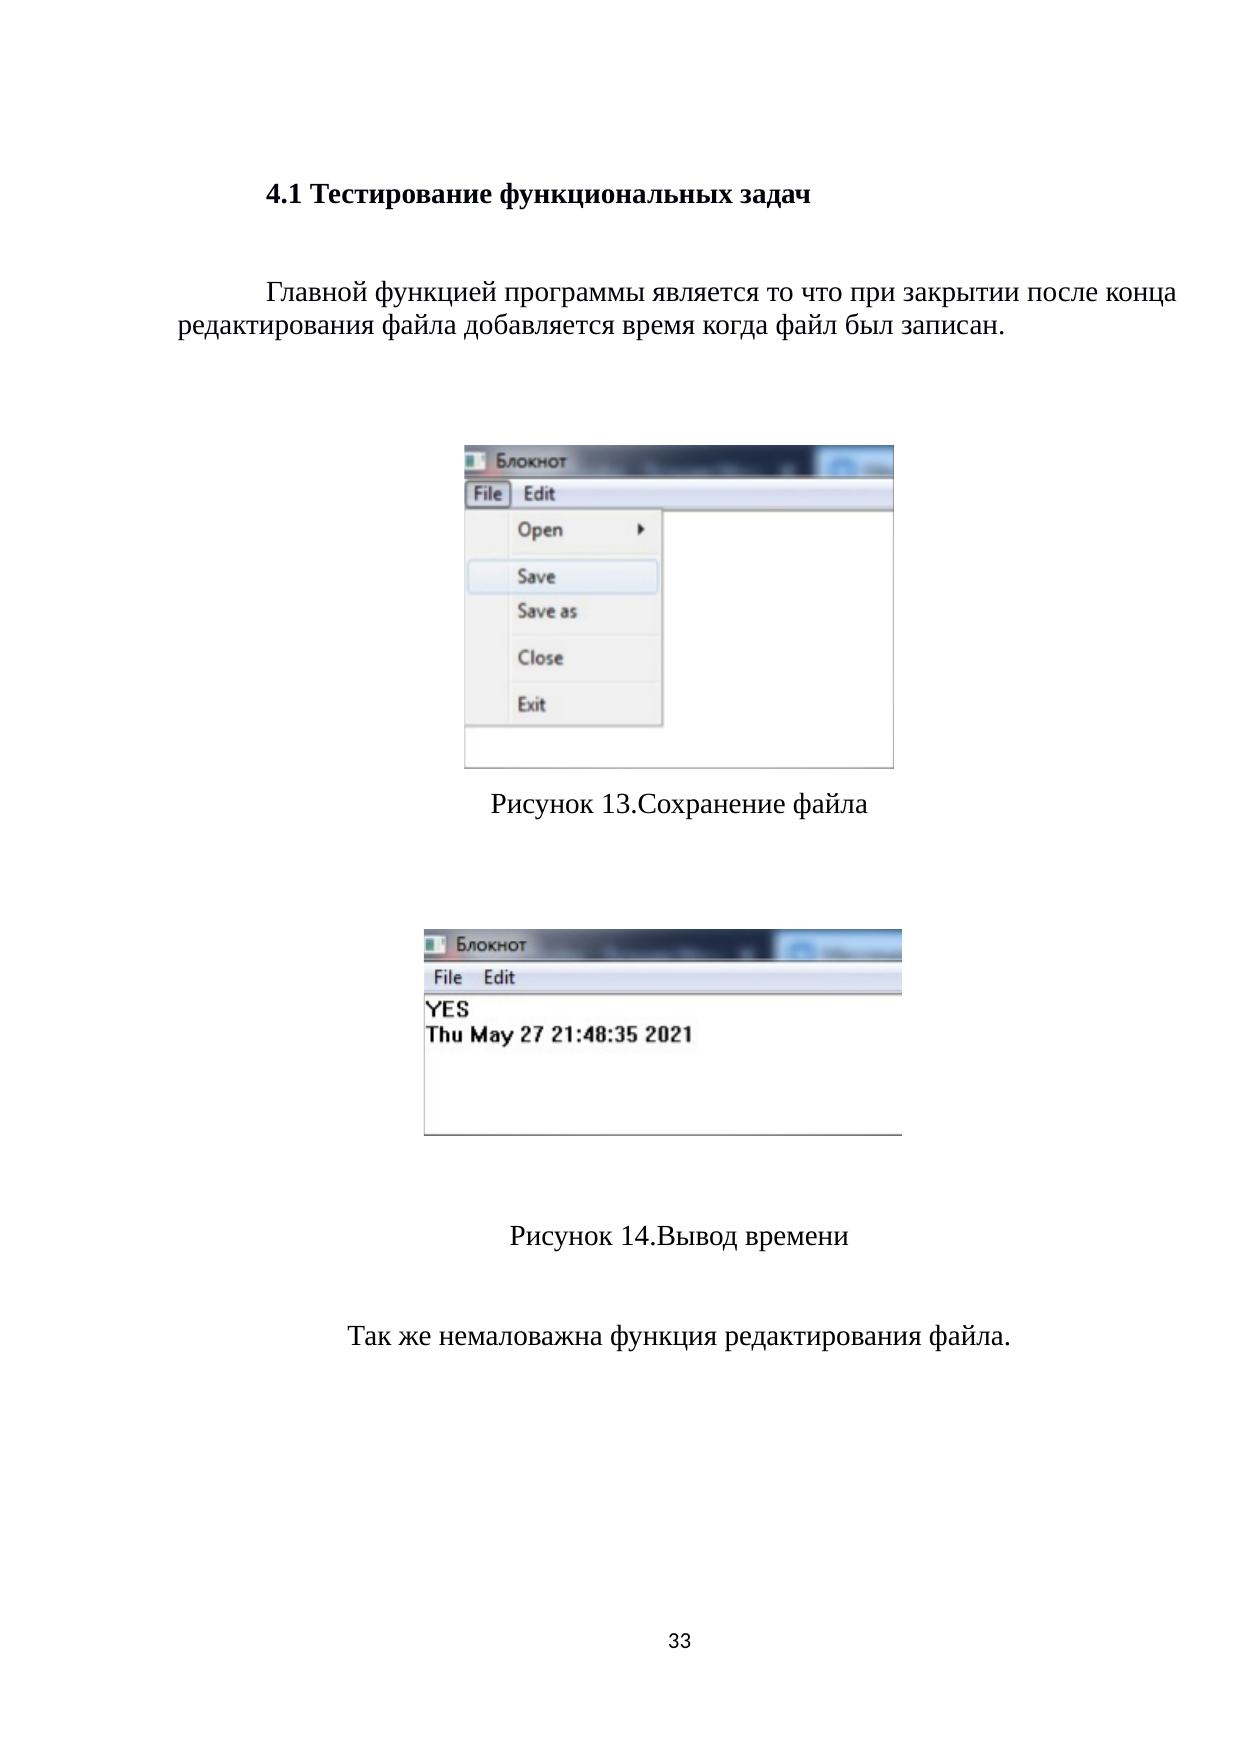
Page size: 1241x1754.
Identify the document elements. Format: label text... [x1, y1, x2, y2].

subtitle 4.1 Тестирование функциональных задач [177, 177, 1181, 210]
picture [464, 445, 894, 769]
picture [423, 929, 902, 1136]
list Рисунок 14.Вывод времени [177, 1218, 1181, 1251]
list Так же немаловажна функция редактирования файла. [177, 1318, 1181, 1352]
text Главной функцией программы является то что при закрытии после конца редактирования файла добавляется время когда файл был записан. [177, 274, 1181, 341]
